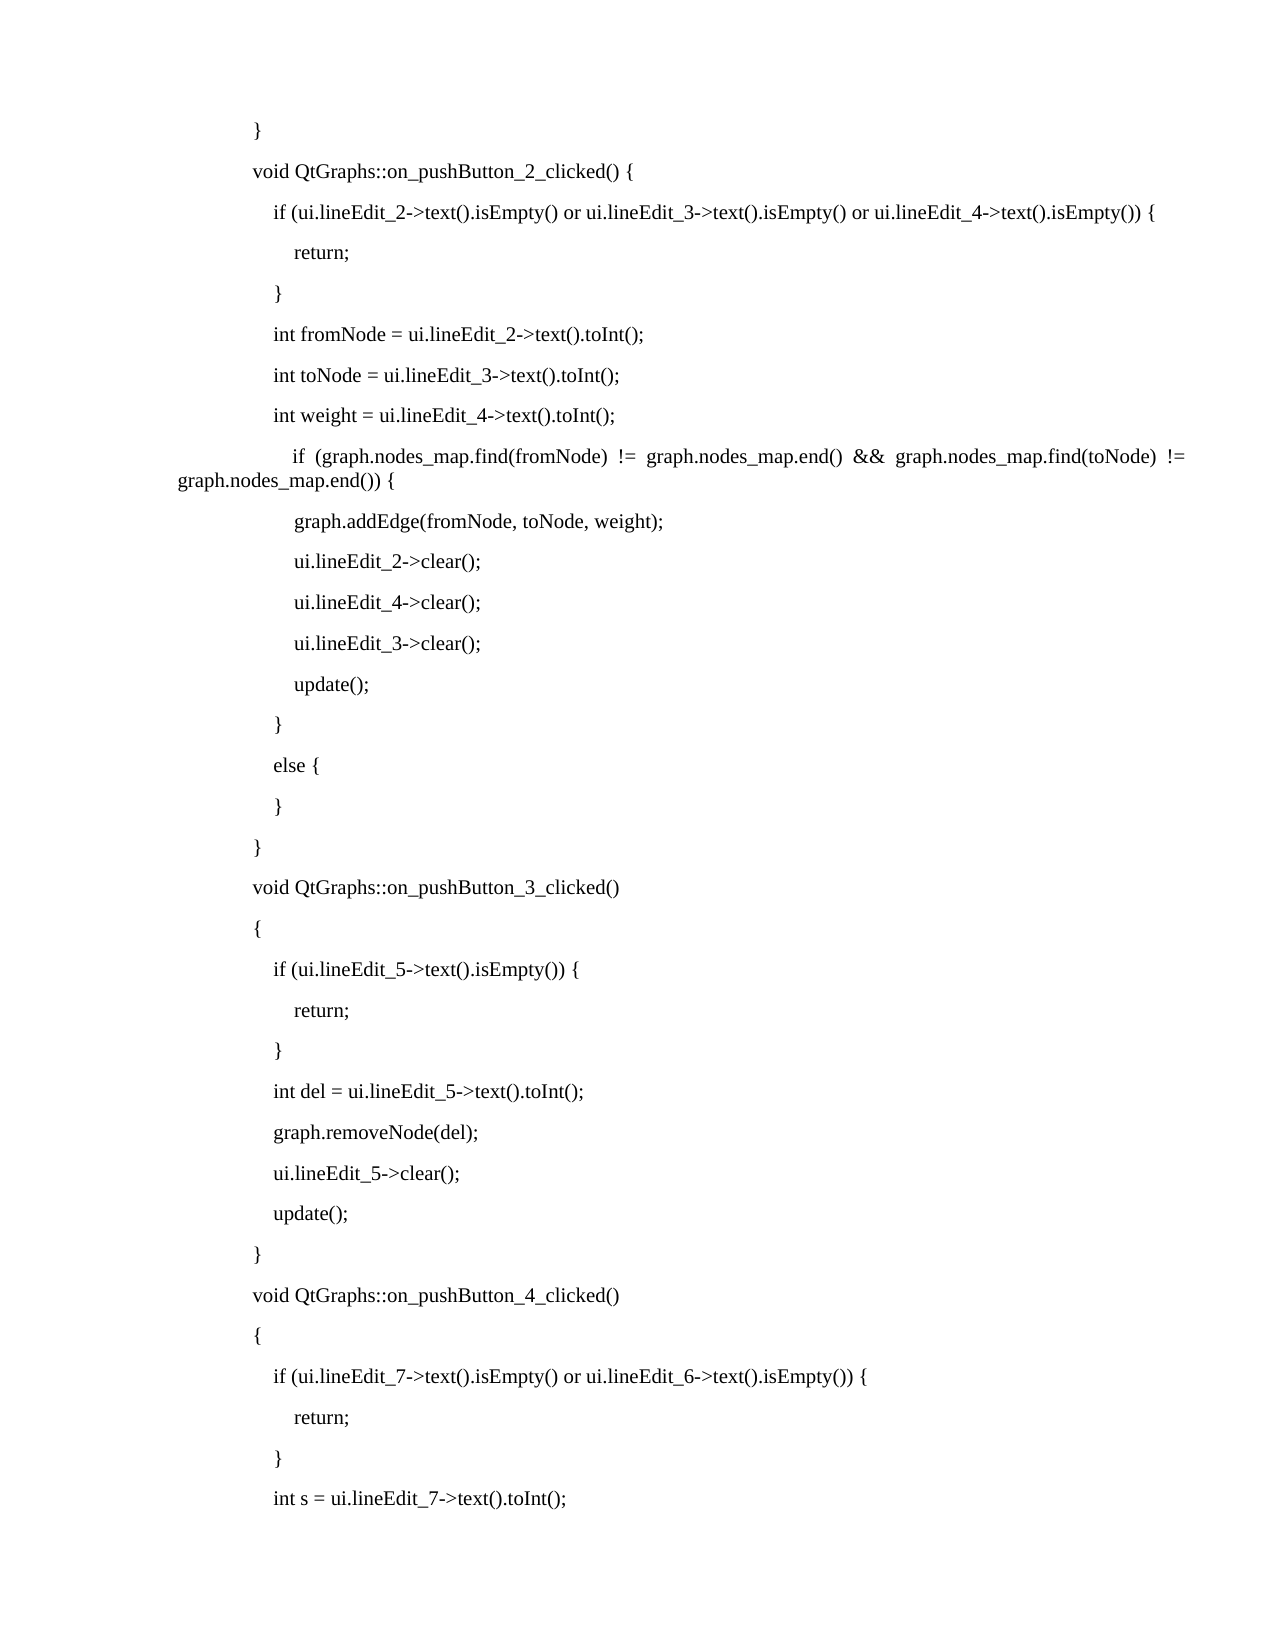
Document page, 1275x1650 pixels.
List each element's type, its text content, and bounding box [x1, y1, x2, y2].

text } [177, 1038, 1186, 1062]
text graph.addEdge(fromNode, toNode, weight); [177, 509, 1186, 533]
text int weight = ui.lineEdit_4->text().toInt(); [177, 403, 1186, 427]
text return; [177, 1405, 1186, 1429]
text } [177, 118, 1186, 142]
text { [177, 1323, 1186, 1347]
text return; [177, 997, 1186, 1022]
text if (ui.lineEdit_7->text().isEmpty() or ui.lineEdit_6->text().isEmpty()) { [177, 1364, 1186, 1388]
text int del = ui.lineEdit_5->text().toInt(); [177, 1079, 1186, 1103]
text graph.removeNode(del); [177, 1120, 1186, 1144]
text } [177, 1242, 1186, 1266]
text ui.lineEdit_3->clear(); [177, 631, 1186, 655]
text int s = ui.lineEdit_7->text().toInt(); [177, 1486, 1186, 1510]
text void QtGraphs::on_pushButton_3_clicked() [177, 875, 1186, 899]
text } [177, 1446, 1186, 1469]
text else { [177, 753, 1186, 777]
text return; [177, 240, 1186, 264]
text if (graph.nodes_map.find(fromNode) != graph.nodes_map.end() && graph.nodes_map.find(toNode) != graph.nodes_map.end()) { [177, 444, 1186, 492]
text } [177, 834, 1186, 859]
text if (ui.lineEdit_2->text().isEmpty() or ui.lineEdit_3->text().isEmpty() or ui.lineEdit_4->text().isEmpty()) { [177, 199, 1186, 224]
text } [177, 281, 1186, 305]
text int fromNode = ui.lineEdit_2->text().toInt(); [177, 322, 1186, 346]
text ui.lineEdit_4->clear(); [177, 590, 1186, 614]
text void QtGraphs::on_pushButton_2_clicked() { [177, 159, 1186, 183]
text ui.lineEdit_2->clear(); [177, 549, 1186, 573]
text update(); [177, 672, 1186, 696]
text ui.lineEdit_5->clear(); [177, 1160, 1186, 1184]
text } [177, 794, 1186, 818]
text update(); [177, 1201, 1186, 1225]
text { [177, 916, 1186, 940]
text if (ui.lineEdit_5->text().isEmpty()) { [177, 957, 1186, 981]
text int toNode = ui.lineEdit_3->text().toInt(); [177, 362, 1186, 387]
text void QtGraphs::on_pushButton_4_clicked() [177, 1283, 1186, 1307]
text } [177, 712, 1186, 736]
